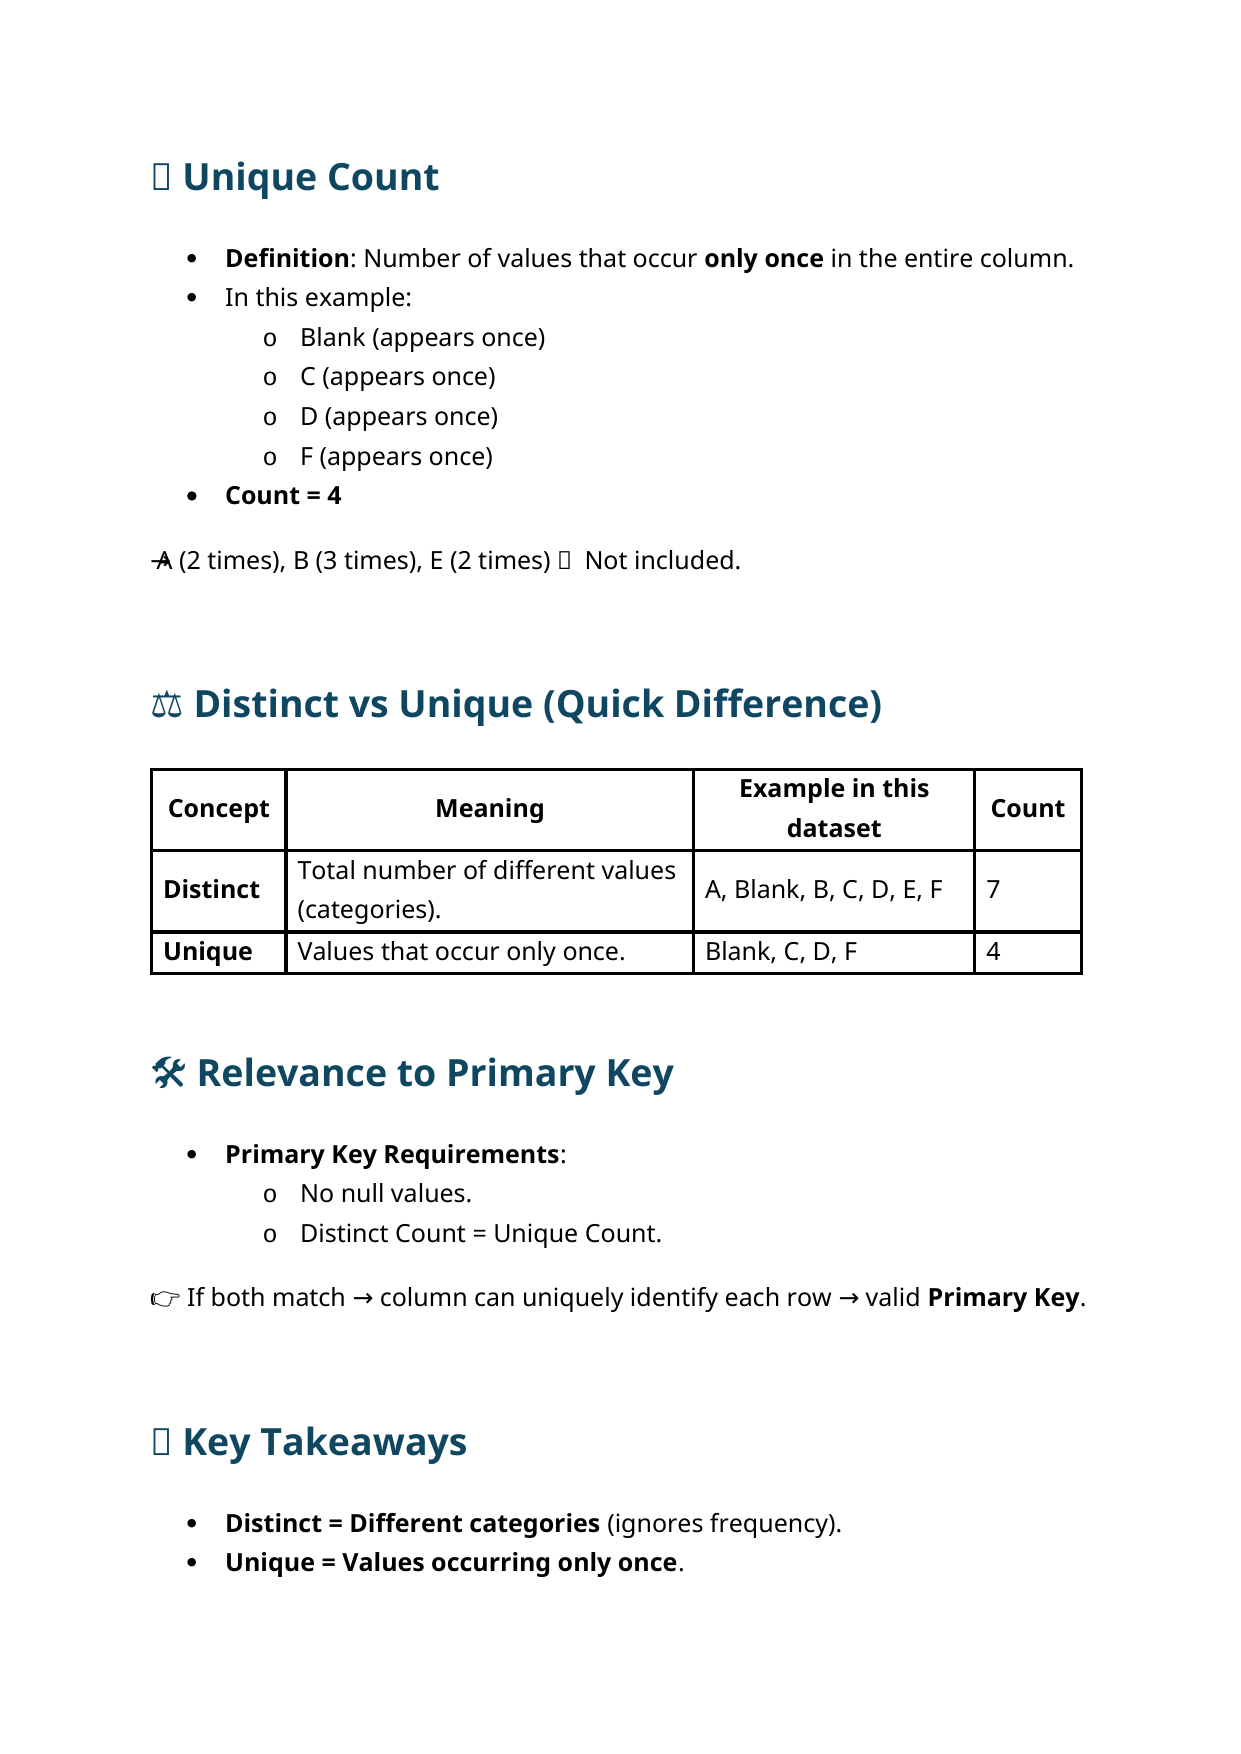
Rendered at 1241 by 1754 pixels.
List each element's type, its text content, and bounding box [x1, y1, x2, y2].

list C (appears once) [262, 359, 1090, 393]
list Distinct Count = Unique Count. [262, 1215, 1090, 1250]
list Unique = Values occurring only once. [187, 1545, 1090, 1579]
table_header Meaning [288, 771, 692, 849]
subtitle ✅ Key Takeaways [150, 1415, 1090, 1466]
subtitle 🛠️ Relevance to Primary Key [150, 1046, 1090, 1097]
subtitle ⚖️ Distinct vs Unique (Quick Difference) [150, 678, 1090, 729]
list Count = 4 [187, 478, 1090, 512]
table_header Concept [153, 771, 284, 849]
table_cell Values that occur only once. [288, 934, 692, 972]
text 👉 If both match → column can uniquely identify each row → valid Primary Key. [150, 1280, 1090, 1314]
table_header Example in this dataset [695, 771, 973, 849]
table_cell 4 [976, 934, 1080, 972]
text ❌ A (2 times), B (3 times), E (2 times) → Not included. [150, 542, 1090, 577]
list Definition: Number of values that occur only once in the entire column. [187, 240, 1090, 274]
table_cell Total number of different values (categories). [288, 852, 692, 930]
list In this example: [187, 280, 1090, 314]
table_cell A, Blank, B, C, D, E, F [695, 852, 973, 930]
table_cell Distinct [153, 852, 284, 930]
subtitle 📑 Unique Count [150, 150, 1090, 201]
list Primary Key Requirements: [187, 1136, 1090, 1170]
table_cell Blank, C, D, F [695, 934, 973, 972]
table_header Count [976, 771, 1080, 849]
table_cell Unique [153, 934, 284, 972]
list Distinct = Different categories (ignores frequency). [187, 1506, 1090, 1539]
list Blank (appears once) [262, 319, 1090, 353]
list No null values. [262, 1176, 1090, 1210]
list F (appears once) [262, 438, 1090, 473]
table_cell 7 [976, 852, 1080, 930]
list D (appears once) [262, 399, 1090, 433]
